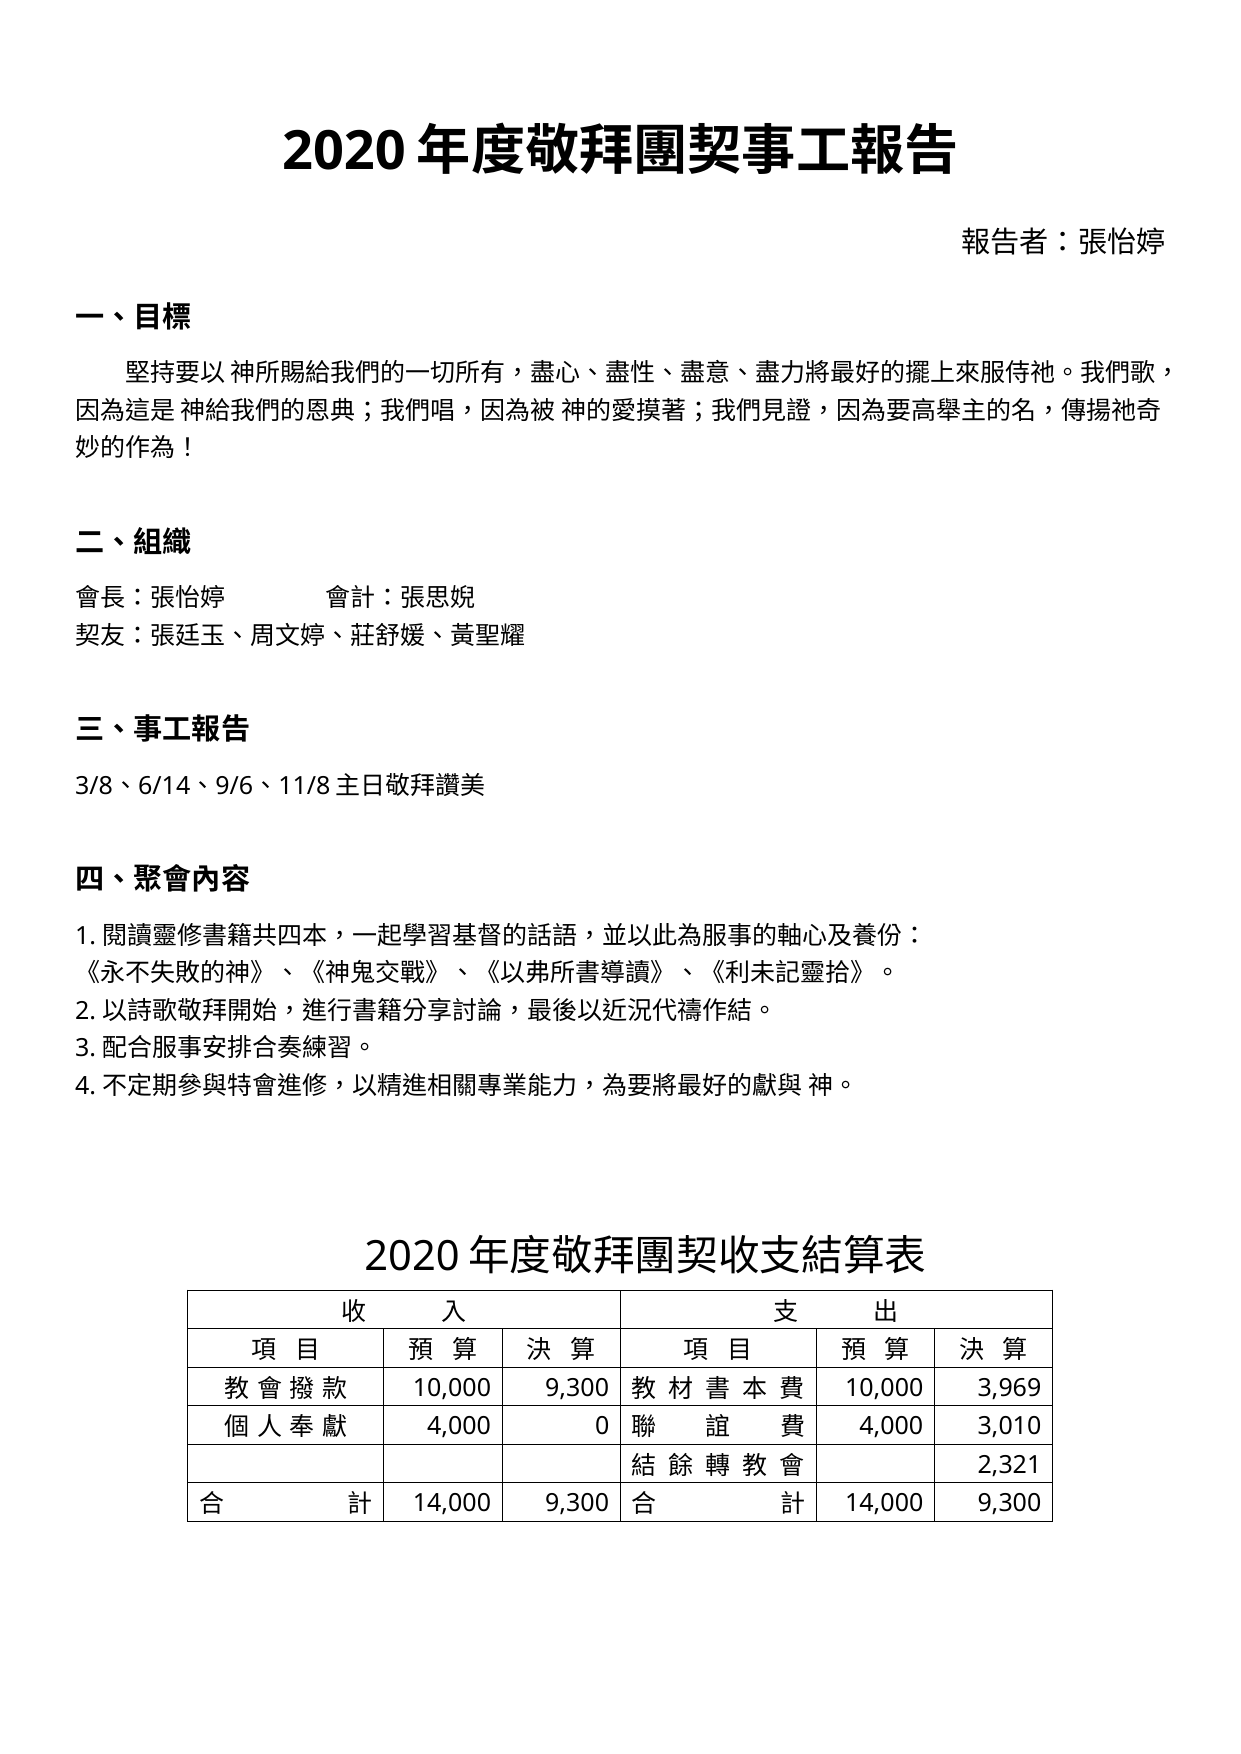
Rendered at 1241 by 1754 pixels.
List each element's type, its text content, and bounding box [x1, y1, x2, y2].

table_cell [188, 1445, 383, 1482]
table_cell 3,969 [935, 1368, 1052, 1405]
table_cell 4,000 [384, 1406, 502, 1444]
text 會長：張怡婷 會計：張思婗 [75, 577, 1165, 614]
text 2. 以詩歌敬拜開始，進行書籍分享討論，最後以近況代禱作結。 [75, 989, 1165, 1027]
text 3/8、6/14、9/6、11/8主日敬拜讚美 [75, 764, 1165, 802]
text 《永不失敗的神》、《神鬼交戰》、《以弗所書導讀》、《利未記靈拾》。 [75, 952, 1165, 989]
table_cell 10,000 [384, 1368, 502, 1405]
table_cell 合計 [621, 1483, 816, 1521]
text 三、事工報告 [75, 689, 1165, 764]
table_cell 教材書本費 [621, 1368, 816, 1405]
table_cell 0 [503, 1406, 620, 1444]
table_cell [384, 1445, 502, 1482]
table_cell 項目 [621, 1329, 816, 1367]
table_cell [503, 1445, 620, 1482]
table_cell 個人奉獻 [188, 1406, 383, 1444]
text 2020年度敬拜團契收支結算表 [125, 1214, 1165, 1289]
text 4. 不定期參與特會進修，以精進相關專業能力，為要將最好的獻與 神。 [75, 1064, 1165, 1102]
table_cell 預算 [817, 1329, 934, 1367]
table_cell [817, 1445, 934, 1482]
text 報告者：張怡婷 [75, 202, 1165, 277]
text 四、聚會內容 [75, 839, 1165, 914]
table_cell 4,000 [817, 1406, 934, 1444]
table_cell 聯誼費 [621, 1406, 816, 1444]
table_header 支出 [621, 1291, 1052, 1328]
text 一、目標 [75, 277, 1165, 352]
text 3. 配合服事安排合奏練習。 [75, 1027, 1165, 1064]
table_cell 項目 [188, 1329, 383, 1367]
table_cell 決算 [503, 1329, 620, 1367]
table_cell 14,000 [384, 1483, 502, 1521]
table_cell 決算 [935, 1329, 1052, 1367]
table_cell 9,300 [503, 1483, 620, 1521]
table_cell 預算 [384, 1329, 502, 1367]
text 2020年度敬拜團契事工報告 [75, 89, 1165, 202]
text 堅持要以 神所賜給我們的一切所有，盡心、盡性、盡意、盡力將最好的擺上來服侍祂。我們歌，因為這是 神給我們的恩典；我們唱，因為被 神的愛摸著；我們見證，因為要高舉主的名，傳揚祂奇妙的作為！ [75, 352, 1165, 464]
table_cell 14,000 [817, 1483, 934, 1521]
table_header 收入 [188, 1291, 620, 1328]
table_cell 教會撥款 [188, 1368, 383, 1405]
text 契友：張廷玉、周文婷、莊舒媛、黃聖耀 [75, 614, 1165, 652]
text 二、組織 [75, 502, 1165, 577]
table_cell 3,010 [935, 1406, 1052, 1444]
table_cell 9,300 [503, 1368, 620, 1405]
table_cell 10,000 [817, 1368, 934, 1405]
table_cell 合計 [188, 1483, 383, 1521]
table_cell 9,300 [935, 1483, 1052, 1521]
text 1. 閱讀靈修書籍共四本，一起學習基督的話語，並以此為服事的軸心及養份： [75, 914, 1165, 952]
table_cell 結餘轉教會 [621, 1445, 816, 1482]
table_cell 2,321 [935, 1445, 1052, 1482]
